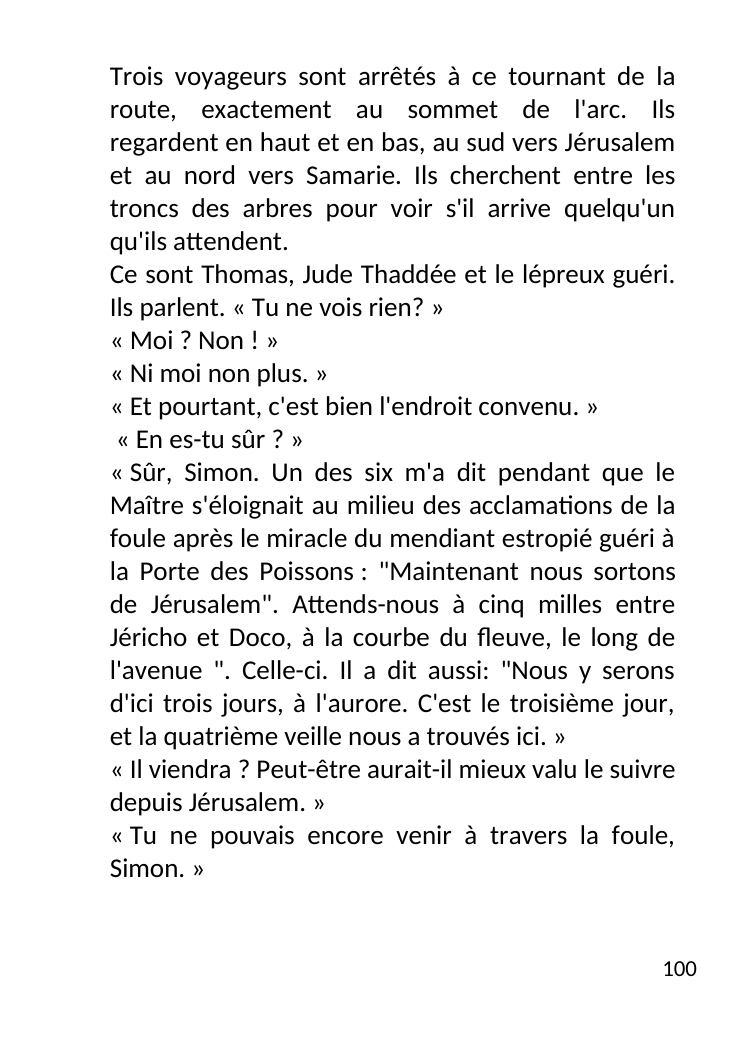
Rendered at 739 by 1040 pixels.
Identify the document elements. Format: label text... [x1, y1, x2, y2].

text Ce sont Thomas, Jude Thaddée et le lépreux guéri. Ils parlent. « Tu ne vois rien? » [109, 257, 676, 323]
text « Tu ne pouvais encore venir à travers la foule, Simon. » [109, 818, 676, 884]
text « Ni moi non plus. » [109, 356, 676, 389]
text « Moi ? Non ! » [109, 323, 676, 356]
text « En es-tu sûr ? » [109, 422, 676, 455]
text « Sûr, Simon. Un des six m'a dit pendant que le Maître s'éloignait au milieu des acclamations de la foule après le miracle du mendiant estropié guéri à la Porte des Poissons : "Maintenant nous sortons de Jérusalem". Attends-nous à cinq milles entre Jéricho et Doco, à la courbe du fleuve, le long de l'avenue ". Celle-ci. Il a dit aussi: "Nous y serons d'ici trois jours, à l'aurore. C'est le troisième jour, et la quatrième veille nous a trouvés ici. » [109, 455, 676, 752]
text Trois voyageurs sont arrêtés à ce tournant de la route, exactement au sommet de l'arc. Ils regardent en haut et en bas, au sud vers Jérusalem et au nord vers Samarie. Ils cherchent entre les troncs des arbres pour voir s'il arrive quelqu'un qu'ils attendent. [109, 59, 676, 257]
text « Et pourtant, c'est bien l'endroit convenu. » [109, 389, 676, 422]
text « Il viendra ? Peut-être aurait-il mieux valu le suivre depuis Jérusalem. » [109, 752, 676, 818]
